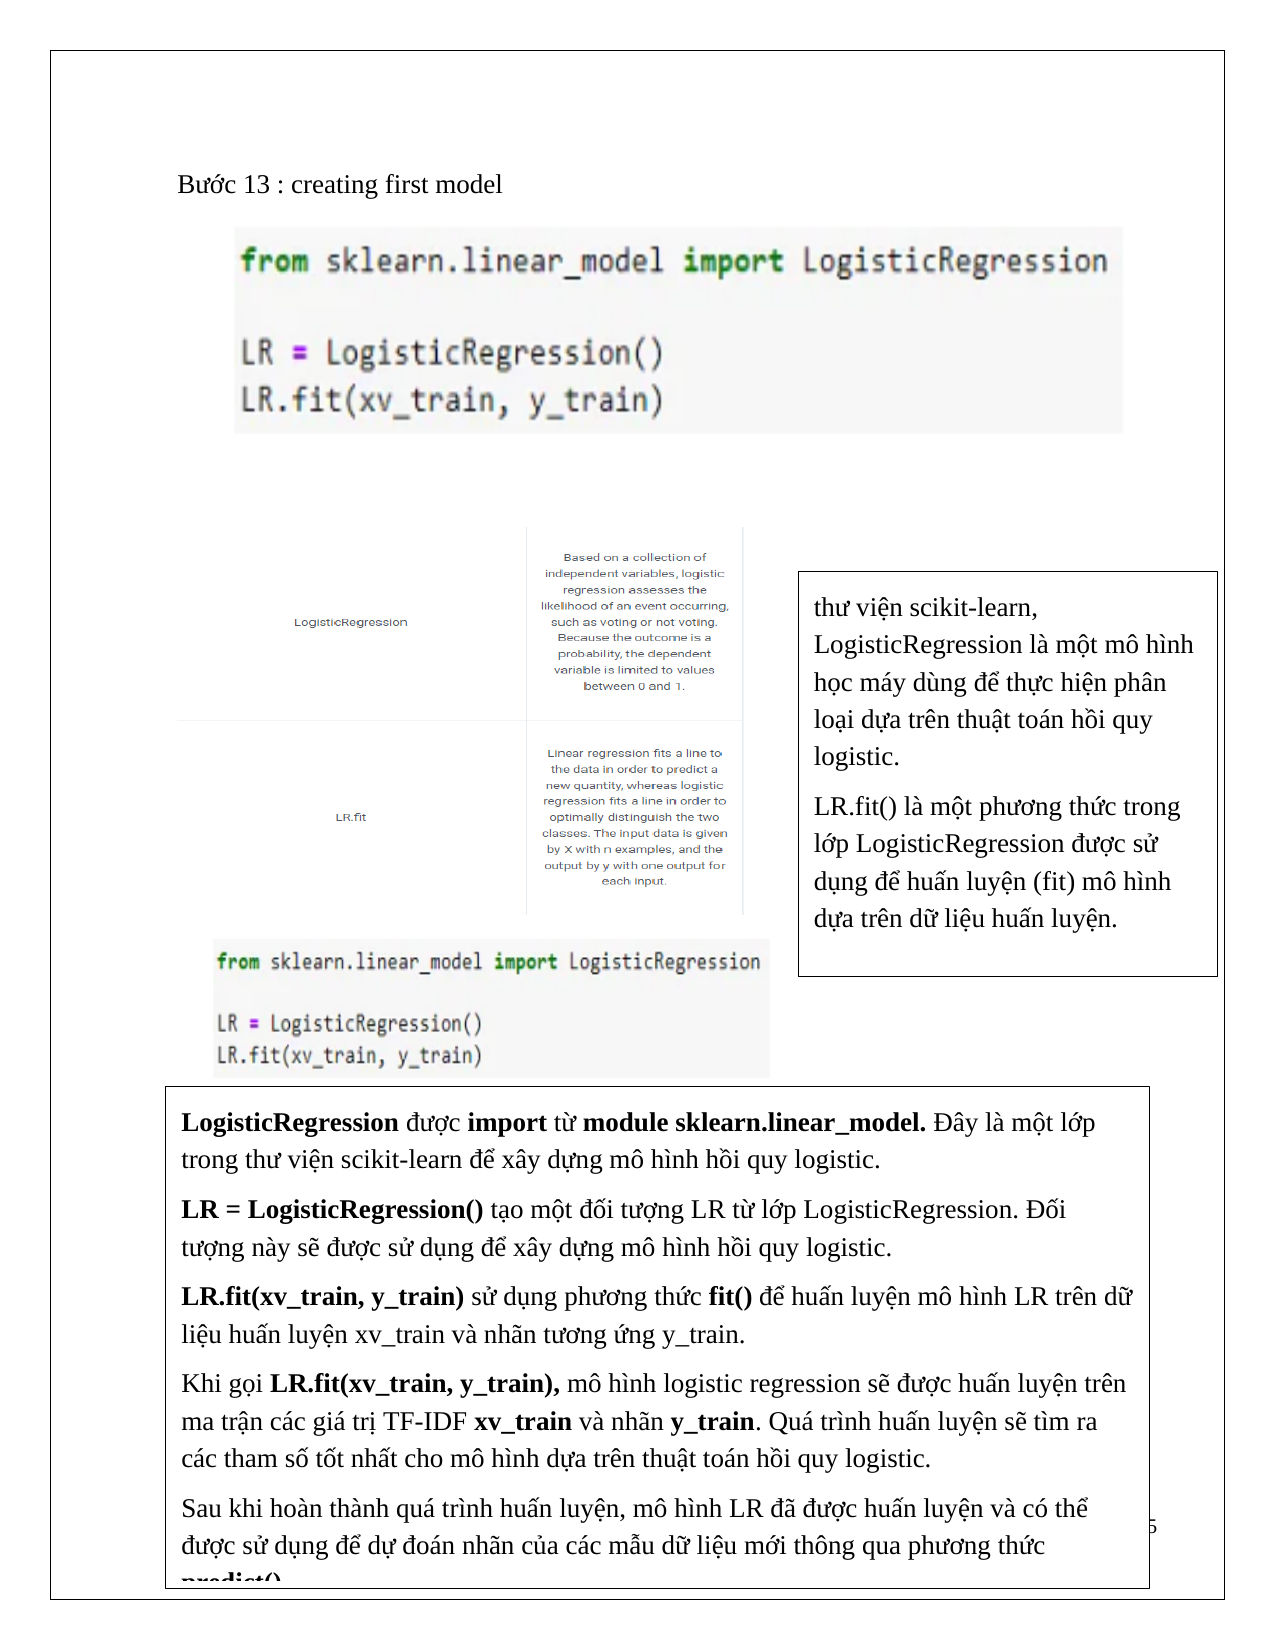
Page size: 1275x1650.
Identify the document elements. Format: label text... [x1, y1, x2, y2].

picture [177, 527, 744, 915]
text Bước 13 : creating first model [177, 168, 1157, 199]
picture [177, 217, 1157, 459]
picture [177, 932, 791, 1086]
